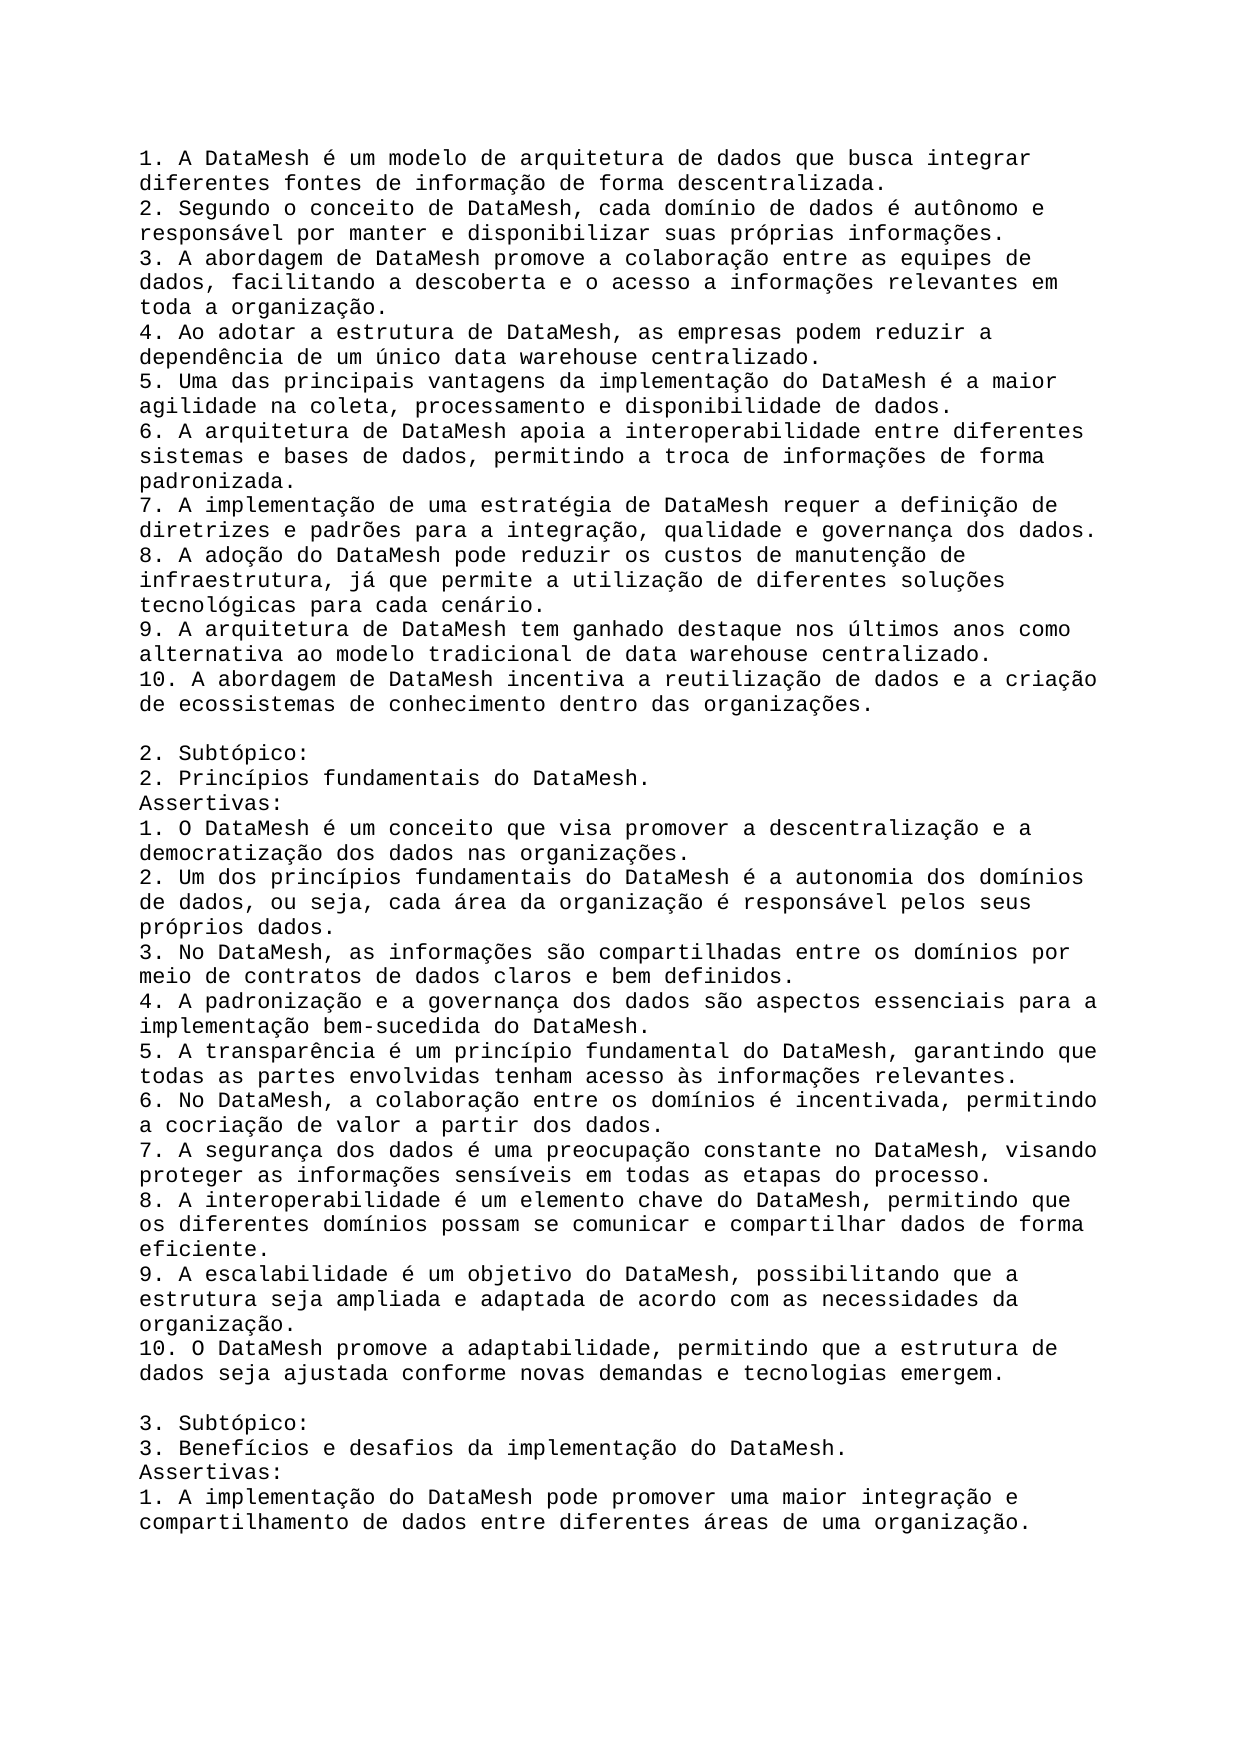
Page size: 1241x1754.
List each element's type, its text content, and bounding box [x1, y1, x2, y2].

text 1. A DataMesh é um modelo de arquitetura de dados que busca integrar diferentes fontes de informação de forma descentralizada. [139, 148, 1101, 197]
text 1. O DataMesh é um conceito que visa promover a descentralização e a democratização dos dados nas organizações. [139, 817, 1101, 867]
text 2. Um dos princípios fundamentais do DataMesh é a autonomia dos domínios de dados, ou seja, cada área da organização é responsável pelos seus próprios dados. [139, 867, 1101, 941]
text 9. A escalabilidade é um objetivo do DataMesh, possibilitando que a estrutura seja ampliada e adaptada de acordo com as necessidades da organização. [139, 1263, 1101, 1338]
text 7. A implementação de uma estratégia de DataMesh requer a definição de diretrizes e padrões para a integração, qualidade e governança dos dados. [139, 495, 1101, 544]
text 5. Uma das principais vantagens da implementação do DataMesh é a maior agilidade na coleta, processamento e disponibilidade de dados. [139, 371, 1101, 420]
text 2. Princípios fundamentais do DataMesh. [139, 767, 1101, 792]
text 4. Ao adotar a estrutura de DataMesh, as empresas podem reduzir a dependência de um único data warehouse centralizado. [139, 321, 1101, 371]
text 10. A abordagem de DataMesh incentiva a reutilização de dados e a criação de ecossistemas de conhecimento dentro das organizações. [139, 668, 1101, 718]
text 3. A abordagem de DataMesh promove a colaboração entre as equipes de dados, facilitando a descoberta e o acesso a informações relevantes em toda a organização. [139, 247, 1101, 321]
text 2. Segundo o conceito de DataMesh, cada domínio de dados é autônomo e responsável por manter e disponibilizar suas próprias informações. [139, 197, 1101, 247]
text 9. A arquitetura de DataMesh tem ganhado destaque nos últimos anos como alternativa ao modelo tradicional de data warehouse centralizado. [139, 619, 1101, 668]
text 6. No DataMesh, a colaboração entre os domínios é incentivada, permitindo a cocriação de valor a partir dos dados. [139, 1090, 1101, 1139]
text 5. A transparência é um princípio fundamental do DataMesh, garantindo que todas as partes envolvidas tenham acesso às informações relevantes. [139, 1040, 1101, 1090]
text Assertivas: [139, 792, 1101, 817]
text 8. A interoperabilidade é um elemento chave do DataMesh, permitindo que os diferentes domínios possam se comunicar e compartilhar dados de forma eficiente. [139, 1189, 1101, 1263]
text 1. A implementação do DataMesh pode promover uma maior integração e compartilhamento de dados entre diferentes áreas de uma organização. [139, 1486, 1101, 1536]
text Assertivas: [139, 1462, 1101, 1486]
text 10. O DataMesh promove a adaptabilidade, permitindo que a estrutura de dados seja ajustada conforme novas demandas e tecnologias emergem. [139, 1338, 1101, 1387]
text 7. A segurança dos dados é uma preocupação constante no DataMesh, visando proteger as informações sensíveis em todas as etapas do processo. [139, 1139, 1101, 1189]
text 3. Subtópico: [139, 1412, 1101, 1437]
text 2. Subtópico: [139, 743, 1101, 767]
text 8. A adoção do DataMesh pode reduzir os custos de manutenção de infraestrutura, já que permite a utilização de diferentes soluções tecnológicas para cada cenário. [139, 544, 1101, 619]
text 3. No DataMesh, as informações são compartilhadas entre os domínios por meio de contratos de dados claros e bem definidos. [139, 941, 1101, 991]
text 6. A arquitetura de DataMesh apoia a interoperabilidade entre diferentes sistemas e bases de dados, permitindo a troca de informações de forma padronizada. [139, 420, 1101, 495]
text 3. Benefícios e desafios da implementação do DataMesh. [139, 1437, 1101, 1462]
text 4. A padronização e a governança dos dados são aspectos essenciais para a implementação bem-sucedida do DataMesh. [139, 991, 1101, 1040]
